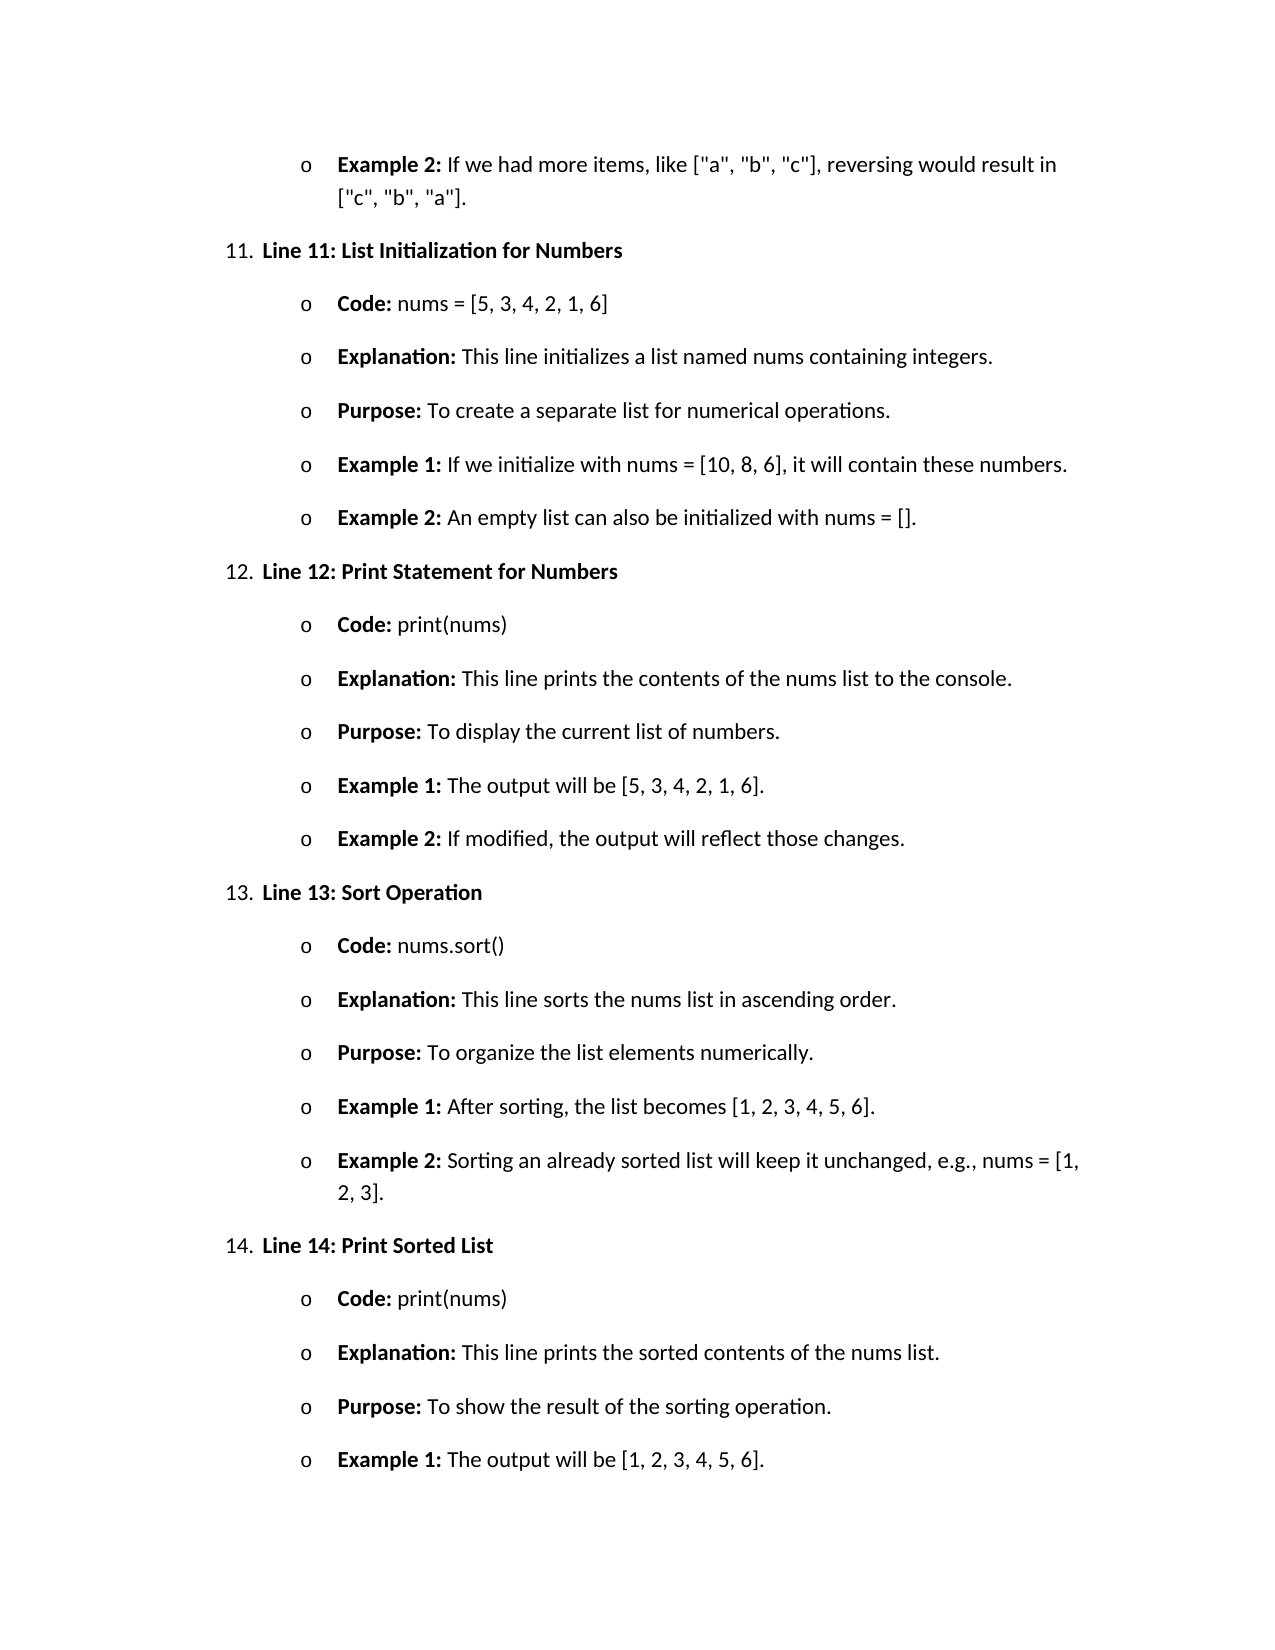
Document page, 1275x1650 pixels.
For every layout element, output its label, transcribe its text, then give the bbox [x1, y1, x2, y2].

list Line 14: Print Sorted List [225, 1232, 1087, 1259]
list Explanation: This line initializes a list named nums containing integers. [300, 342, 1087, 371]
list Line 13: Sort Operation [225, 878, 1087, 906]
list Explanation: This line prints the contents of the nums list to the console. [300, 664, 1087, 692]
list Code: print(nums) [300, 610, 1087, 638]
list Purpose: To organize the list elements numerically. [300, 1038, 1087, 1067]
list Explanation: This line sorts the nums list in ascending order. [300, 985, 1087, 1013]
list Example 2: If we had more items, like ["a", "b", "c"], reversing would result in ["c", "b", "a"]. [300, 150, 1087, 211]
list Code: print(nums) [300, 1284, 1087, 1313]
list Line 11: List Initialization for Numbers [225, 236, 1087, 264]
list Code: nums = [5, 3, 4, 2, 1, 6] [300, 289, 1087, 317]
list Example 1: If we initialize with nums = [10, 8, 6], it will contain these numbers. [300, 450, 1087, 478]
list Example 1: After sorting, the list becomes [1, 2, 3, 4, 5, 6]. [300, 1092, 1087, 1121]
list Purpose: To create a separate list for numerical operations. [300, 396, 1087, 424]
list Purpose: To display the current list of numbers. [300, 717, 1087, 746]
list Code: nums.sort() [300, 931, 1087, 960]
list Line 12: Print Statement for Numbers [225, 557, 1087, 585]
list Example 2: An empty list can also be initialized with nums = []. [300, 503, 1087, 532]
list Example 1: The output will be [5, 3, 4, 2, 1, 6]. [300, 771, 1087, 799]
list Purpose: To show the result of the sorting operation. [300, 1392, 1087, 1420]
list Explanation: This line prints the sorted contents of the nums list. [300, 1338, 1087, 1367]
list Example 1: The output will be [1, 2, 3, 4, 5, 6]. [300, 1446, 1087, 1474]
list Example 2: If modified, the output will reflect those changes. [300, 824, 1087, 853]
list Example 2: Sorting an already sorted list will keep it unchanged, e.g., nums = [1, 2, 3]. [300, 1146, 1087, 1207]
